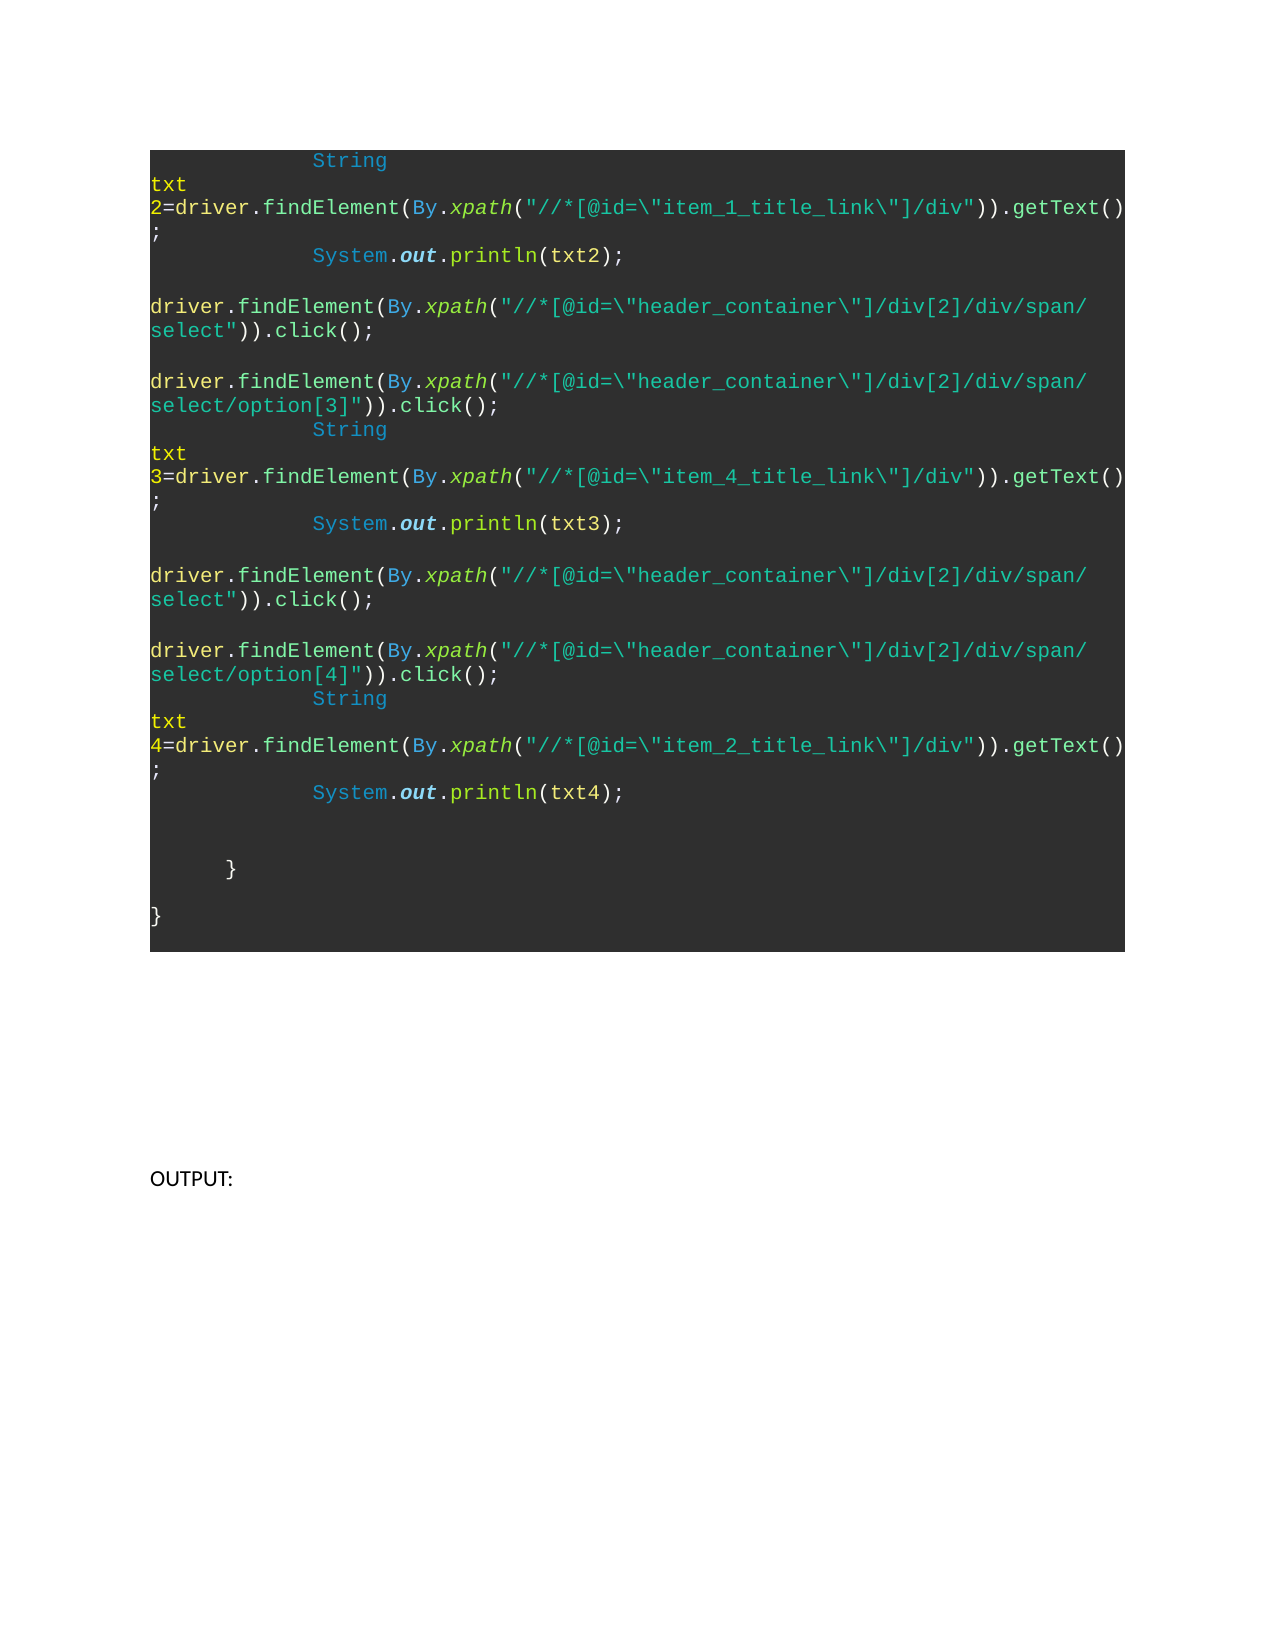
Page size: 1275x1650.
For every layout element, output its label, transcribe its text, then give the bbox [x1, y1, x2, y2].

text } [150, 905, 1125, 928]
text System.out.println(txt4); [150, 782, 1125, 806]
text driver.findElement(By.xpath("//*[@id=\"header_container\"]/div[2]/div/span/select/option[3]")).click(); [150, 343, 1125, 419]
text System.out.println(txt2); [150, 244, 1125, 268]
text String txt3=driver.findElement(By.xpath("//*[@id=\"item_4_title_link\"]/div")).getText(); [150, 419, 1125, 513]
text String txt4=driver.findElement(By.xpath("//*[@id=\"item_2_title_link\"]/div")).getText(); [150, 688, 1125, 782]
text System.out.println(txt3); [150, 513, 1125, 537]
text String txt2=driver.findElement(By.xpath("//*[@id=\"item_1_title_link\"]/div")).getText(); [150, 150, 1125, 244]
text } [150, 858, 1125, 881]
text driver.findElement(By.xpath("//*[@id=\"header_container\"]/div[2]/div/span/select")).click(); [150, 537, 1125, 612]
text OUTPUT: [150, 1164, 1125, 1192]
text driver.findElement(By.xpath("//*[@id=\"header_container\"]/div[2]/div/span/select/option[4]")).click(); [150, 612, 1125, 688]
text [150, 268, 1125, 343]
